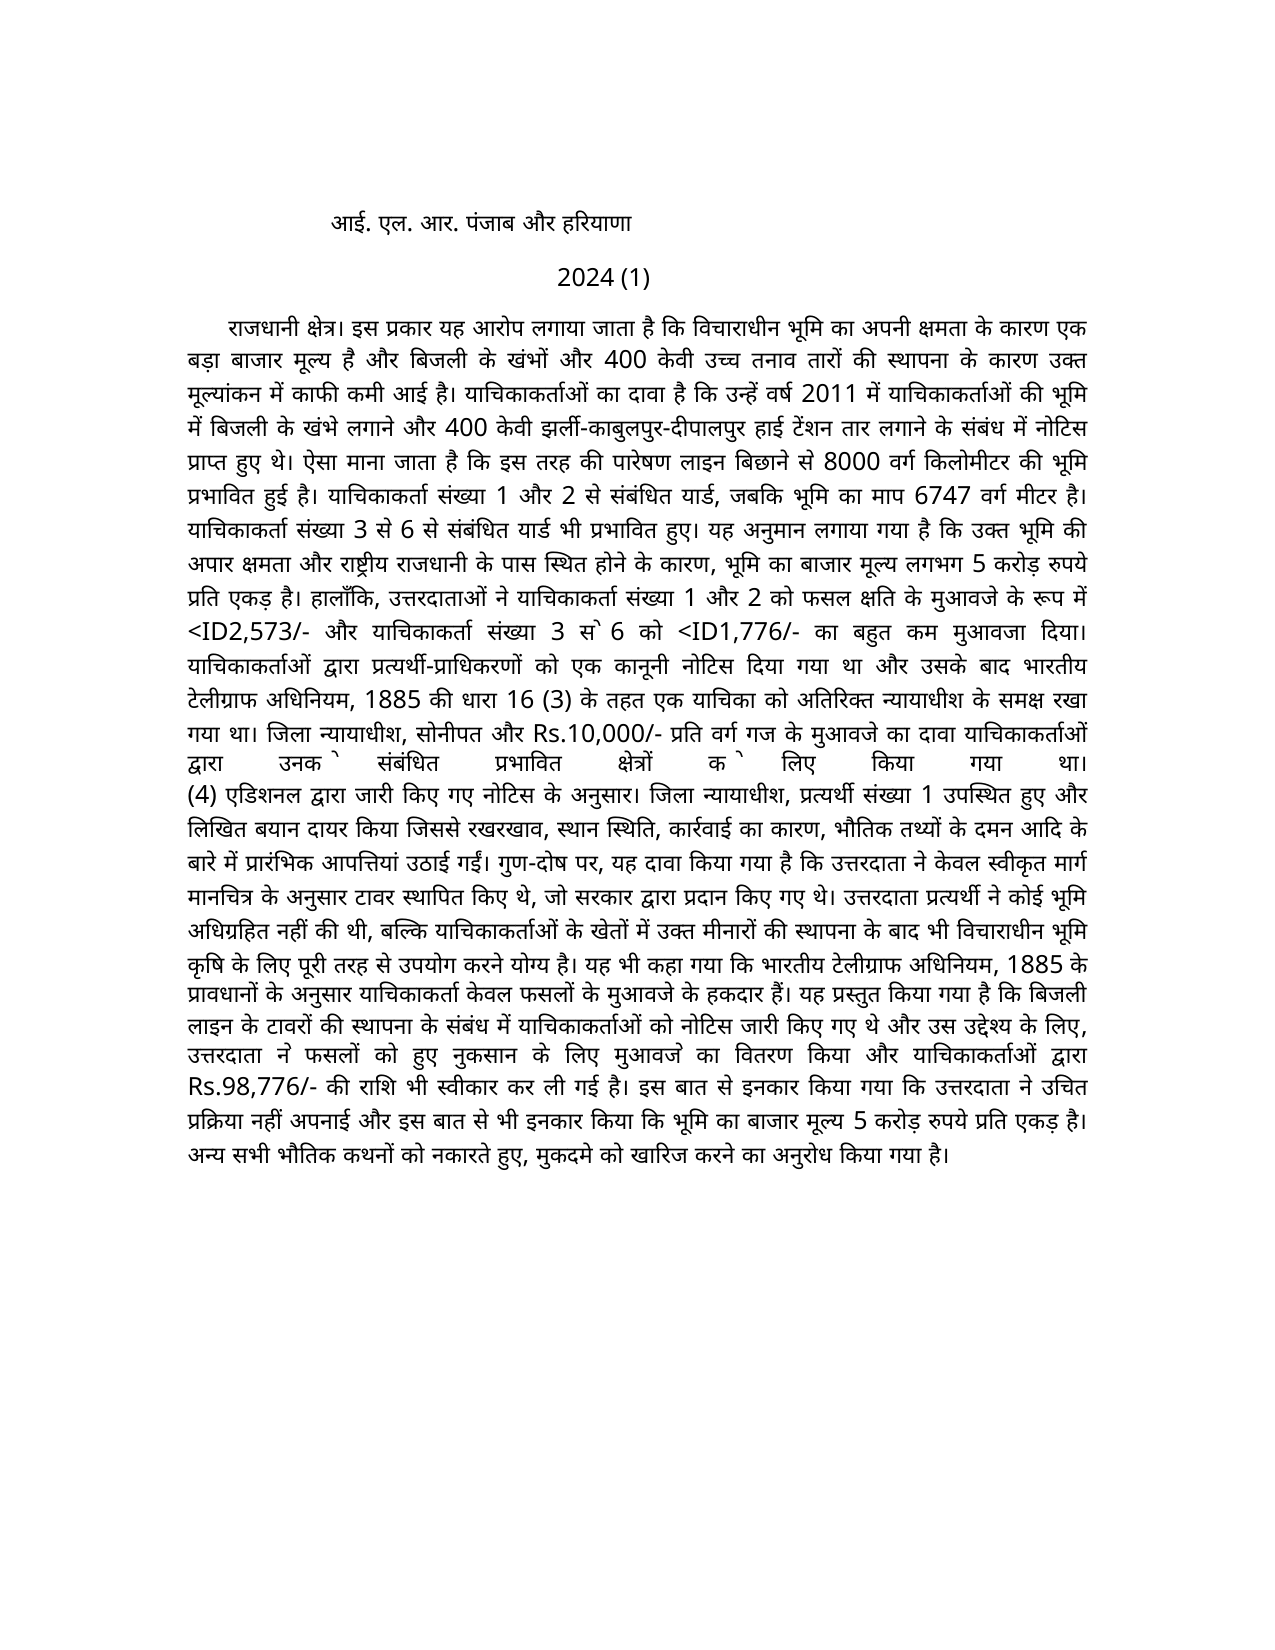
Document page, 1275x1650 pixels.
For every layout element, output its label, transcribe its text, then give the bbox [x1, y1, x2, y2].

text आई. एल. आर. पंजाब और हरियाणा [187, 205, 1087, 239]
text राजधानी क्षेत्र। इस प्रकार यह आरोप लगाया जाता है कि विचाराधीन भूमि का अपनी क्षमता के कारण एक बड़ा बाजार मूल्य है और बिजली के खंभों और 400 केवी उच्च तनाव तारों की स्थापना के कारण उक्त मूल्यांकन में काफी कमी आई है। याचिकाकर्ताओं का दावा है कि उन्हें वर्ष 2011 में याचिकाकर्ताओं की भूमि में बिजली के खंभे लगाने और 400 केवी झर्ली-काबुलपुर-दीपालपुर हाई टेंशन तार लगाने के संबंध में नोटिस प्राप्त हुए थे। ऐसा माना जाता है कि इस तरह की पारेषण लाइन बिछाने से 8000 वर्ग किलोमीटर की भूमि प्रभावित हुई है। याचिकाकर्ता संख्या 1 और 2 से संबंधित यार्ड, जबकि भूमि का माप 6747 वर्ग मीटर है। याचिकाकर्ता संख्या 3 से 6 से संबंधित यार्ड भी प्रभावित हुए। यह अनुमान लगाया गया है कि उक्त भूमि की अपार क्षमता और राष्ट्रीय राजधानी के पास स्थित होने के कारण, भूमि का बाजार मूल्य लगभग 5 करोड़ रुपये प्रति एकड़ है। हालाँकि, उत्तरदाताओं ने याचिकाकर्ता संख्या 1 और 2 को फसल क्षति के मुआवजे के रूप में <ID2,573/- और याचिकाकर्ता संख्या 3 से 6 को <ID1,776/- का बहुत कम मुआवजा दिया। याचिकाकर्ताओं द्वारा प्रत्यर्थी-प्राधिकरणों को एक कानूनी नोटिस दिया गया था और उसके बाद भारतीय टेलीग्राफ अधिनियम, 1885 की धारा 16 (3) के तहत एक याचिका को अतिरिक्त न्यायाधीश के समक्ष रखा गया था। जिला न्यायाधीश, सोनीपत और Rs.10,000/- प्रति वर्ग गज के मुआवजे का दावा याचिकाकर्ताओं द्वारा उनके संबंधित प्रभावित क्षेत्रों के लिए किया गया था। (4) एडिशनल द्वारा जारी किए गए नोटिस के अनुसार। जिला न्यायाधीश, प्रत्यर्थी संख्या 1 उपस्थित हुए और लिखित बयान दायर किया जिससे रखरखाव, स्थान स्थिति, कार्रवाई का कारण, भौतिक तथ्यों के दमन आदि के बारे में प्रारंभिक आपत्तियां उठाई गईं। गुण-दोष पर, यह दावा किया गया है कि उत्तरदाता ने केवल स्वीकृत मार्ग मानचित्र के अनुसार टावर स्थापित किए थे, जो सरकार द्वारा प्रदान किए गए थे। उत्तरदाता प्रत्यर्थी ने कोई भूमि अधिग्रहित नहीं की थी, बल्कि याचिकाकर्ताओं के खेतों में उक्त मीनारों की स्थापना के बाद भी विचाराधीन भूमि कृषि के लिए पूरी तरह से उपयोग करने योग्य है। यह भी कहा गया कि भारतीय टेलीग्राफ अधिनियम, 1885 के प्रावधानों के अनुसार याचिकाकर्ता केवल फसलों के मुआवजे के हकदार हैं। यह प्रस्तुत किया गया है कि बिजली लाइन के टावरों की स्थापना के संबंध में याचिकाकर्ताओं को नोटिस जारी किए गए थे और उस उद्देश्य के लिए, उत्तरदाता ने फसलों को हुए नुकसान के लिए मुआवजे का वितरण किया और याचिकाकर्ताओं द्वारा Rs.98,776/- की राशि भी स्वीकार कर ली गई है। इस बात से इनकार किया गया कि उत्तरदाता ने उचित प्रक्रिया नहीं अपनाई और इस बात से भी इनकार किया कि भूमि का बाजार मूल्य 5 करोड़ रुपये प्रति एकड़ है। अन्य सभी भौतिक कथनों को नकारते हुए, मुकदमे को खारिज करने का अनुरोध किया गया है। [187, 315, 1087, 1171]
text 2024 (1) [187, 260, 1087, 294]
